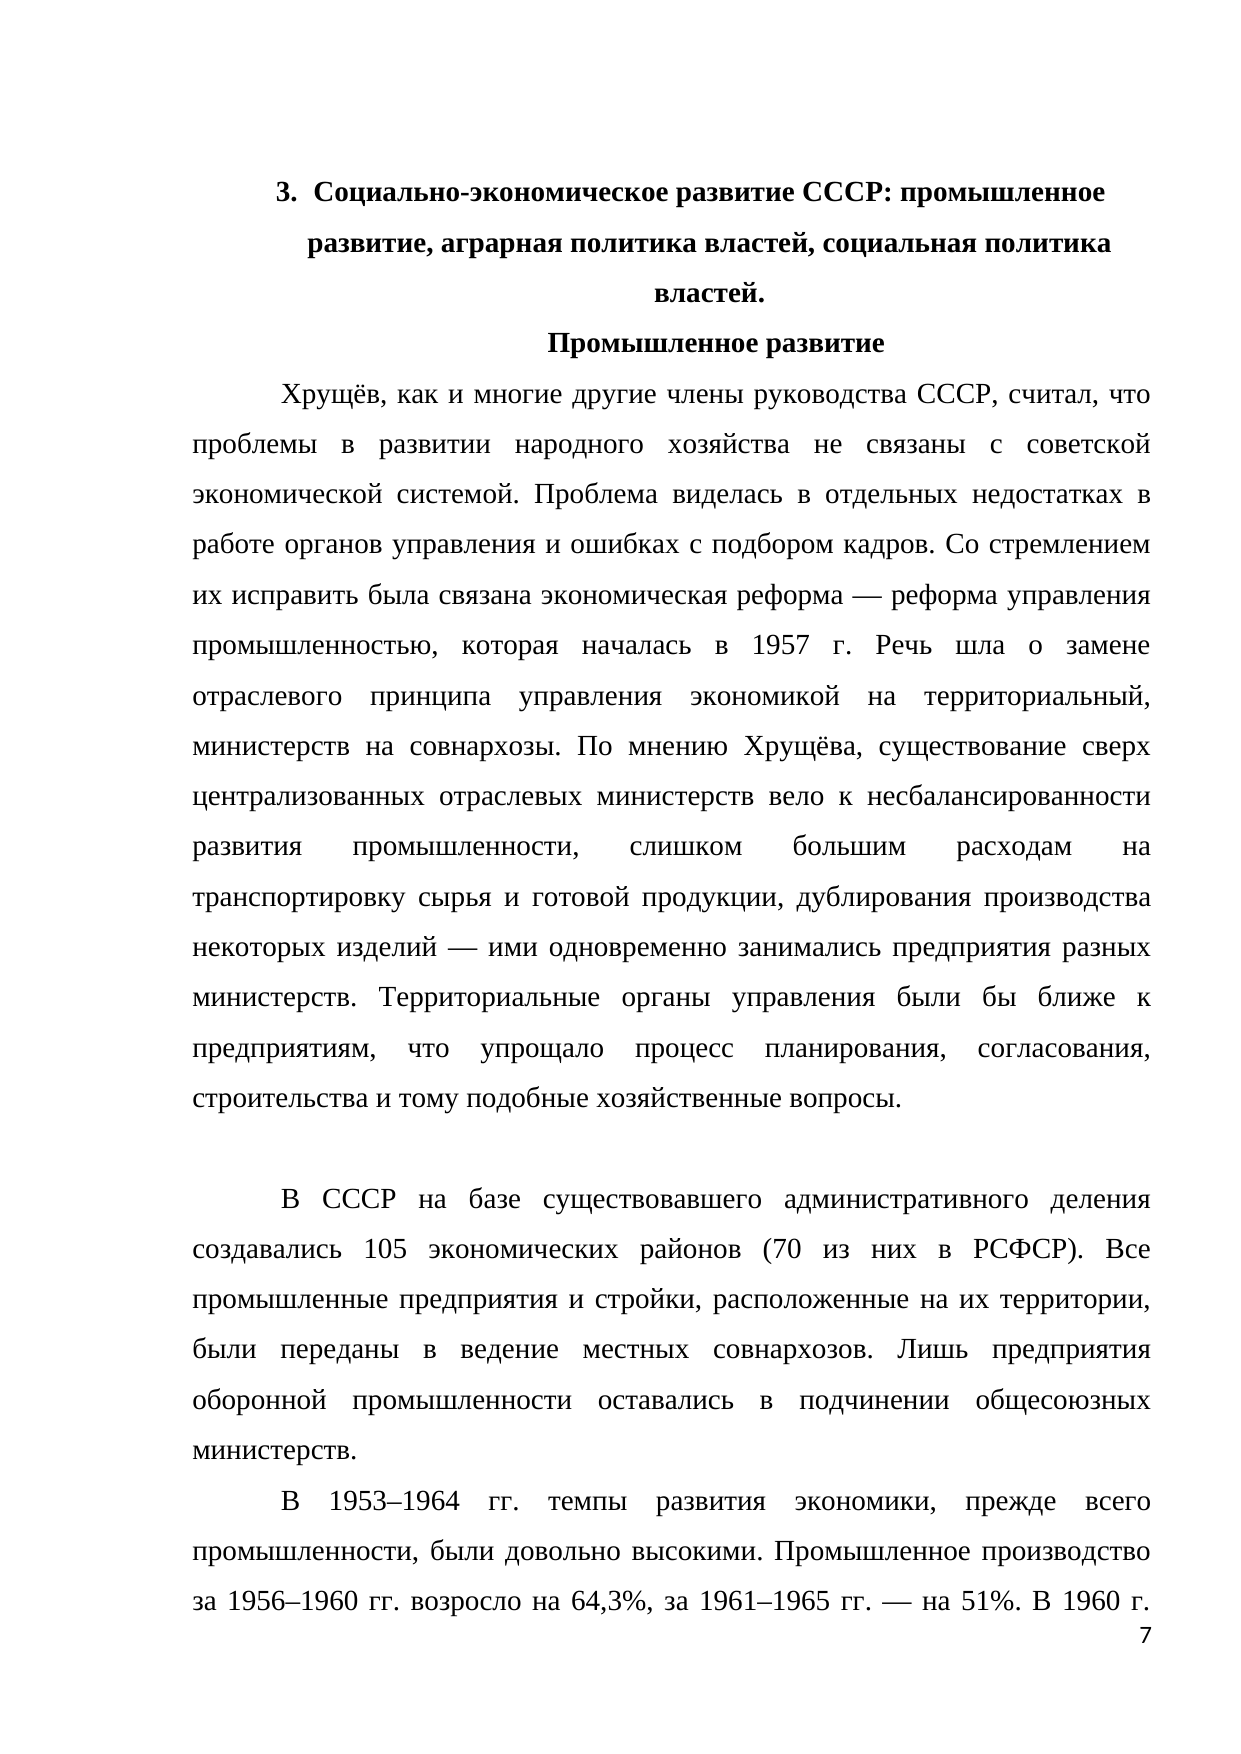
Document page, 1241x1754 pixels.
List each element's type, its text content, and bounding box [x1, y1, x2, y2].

list Промышленное развитие [192, 325, 1152, 359]
list В СССР на базе существовавшего административного деления создавались 105 экономических районов (70 из них в РСФСР). Все промышленные предприятия и стройки, расположенные на их территории, были переданы в ведение местных совнархозов. Лишь предприятия оборонной промышленности оставались в подчинении общесоюзных министерств. [192, 1181, 1152, 1466]
list Социально-экономическое развитие СССР: промышленное развитие, аграрная политика властей, социальная политика властей. [229, 174, 1152, 309]
list Хрущёв, как и многие другие члены руководства СССР, считал, что проблемы в развитии народного хозяйства не связаны с советской экономической системой. Проблема виделась в отдельных недостатках в работе органов управления и ошибках с подбором кадров. Со стремлением их исправить была связана экономическая реформа — реформа управления промышленностью, которая началась в 1957 г. Речь шла о замене отраслевого принципа управления экономикой на территориальный, министерств на совнархозы. По мнению Хрущёва, существование сверх централизованных отраслевых министерств вело к несбалансированности развития промышленности, слишком большим расходам на транспортировку сырья и готовой продукции, дублирования производства некоторых изделий — ими одновременно занимались предприятия разных министерств. Территориальные органы управления были бы ближе к предприятиям, что упрощало процесс планирования, согласования, строительства и тому подобные хозяйственные вопросы. [192, 376, 1152, 1114]
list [192, 1483, 1152, 1617]
